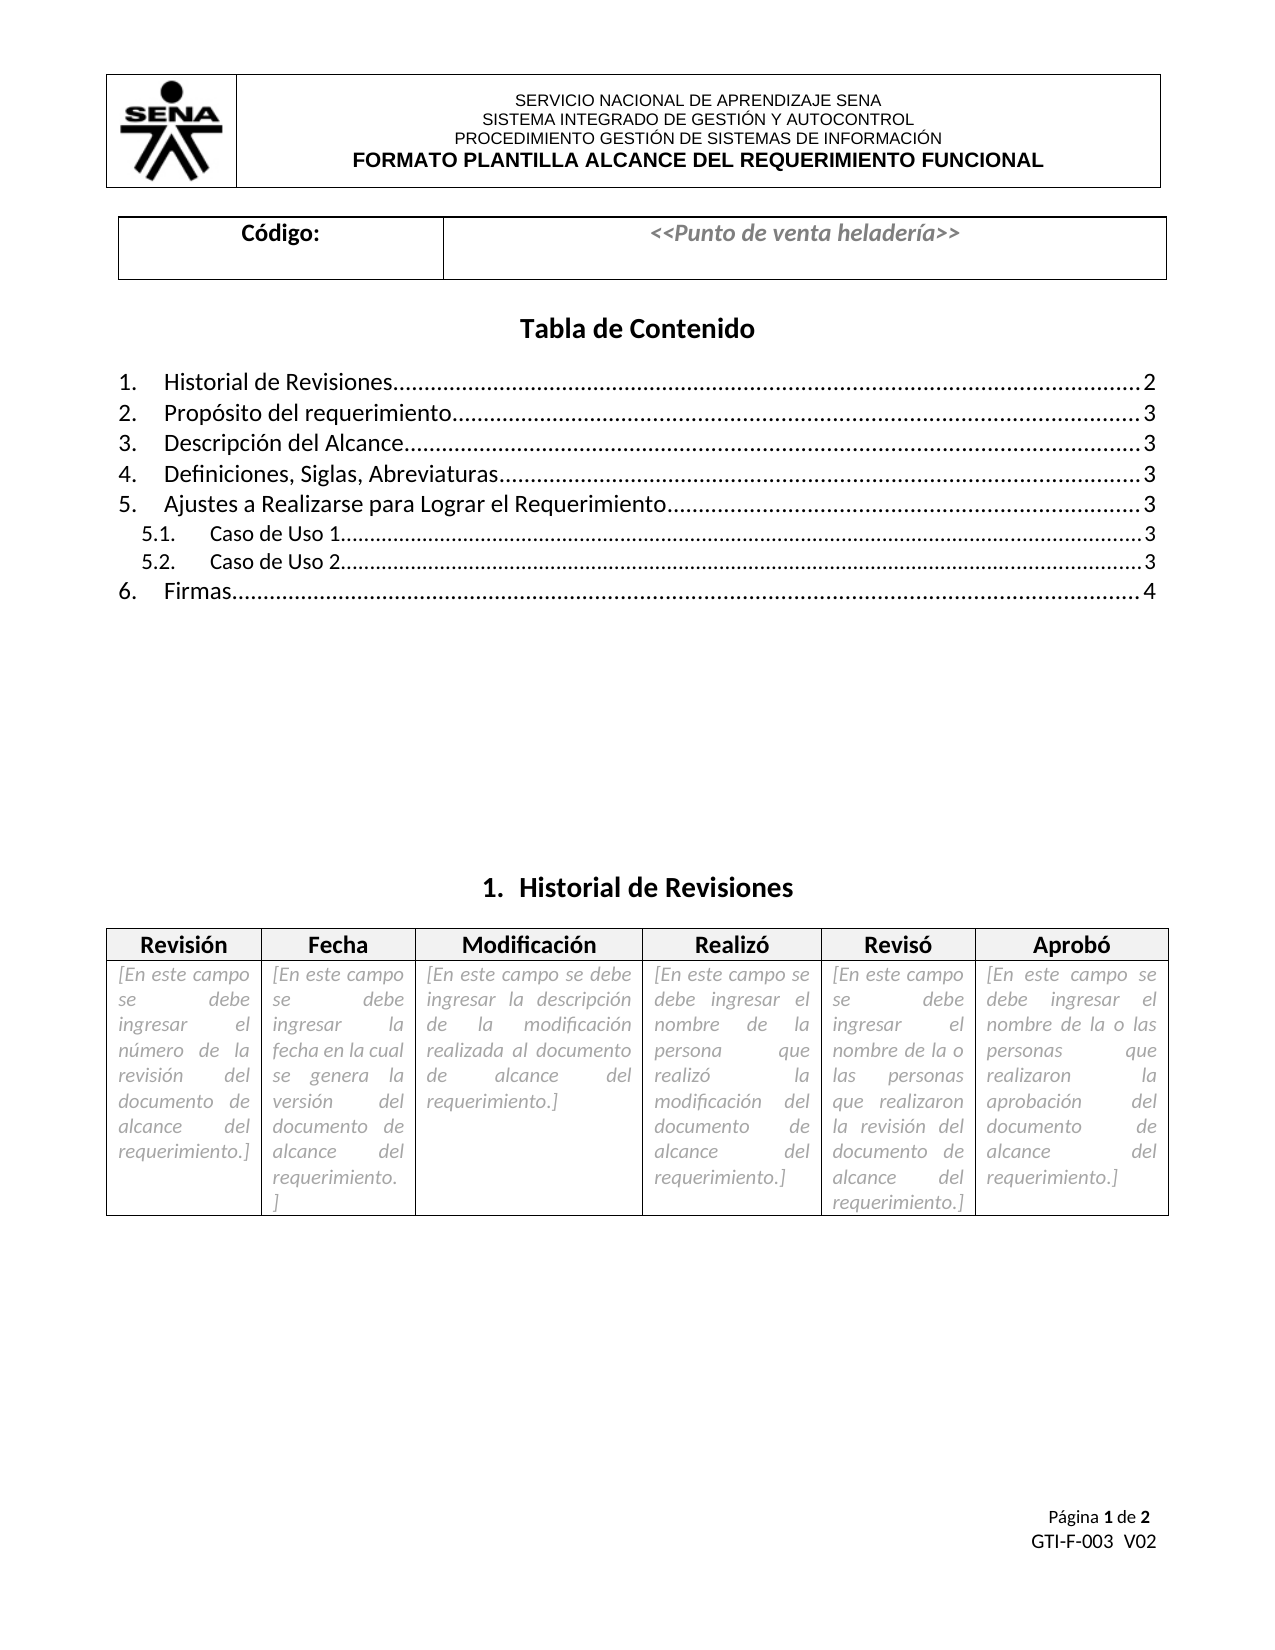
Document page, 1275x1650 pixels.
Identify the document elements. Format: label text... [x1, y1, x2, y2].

text 4. Definiciones, Siglas, Abreviaturas 3 [118, 458, 1157, 488]
picture [118, 77, 225, 185]
table_header Realizó [643, 929, 821, 960]
table_header Fecha [262, 929, 415, 960]
table_cell [En este campo se debe ingresar la descripción de la modificación realizada al documento de alcance del requerimiento.] [416, 961, 642, 1215]
text 5. Ajustes a Realizarse para Lograr el Requerimiento 3 [118, 488, 1157, 519]
table_header Código: [119, 218, 443, 278]
table_header <<Punto de venta heladería>> [444, 218, 1166, 278]
text 3. Descripción del Alcance 3 [118, 427, 1157, 458]
text 6. Firmas 4 [118, 575, 1157, 606]
subtitle Historial de Revisiones [118, 869, 1157, 905]
table_cell [En este campo se debe ingresar el nombre de la o las personas que realizaron la revisión del documento de alcance del requerimiento.] [822, 961, 975, 1215]
text Tabla de Contenido [118, 310, 1157, 346]
table_header Aprobó [976, 929, 1168, 960]
text 5.2. Caso de Uso 2 3 [141, 547, 1157, 575]
table_header Revisó [822, 929, 975, 960]
table_header Revisión [107, 929, 261, 960]
table_cell [En este campo se debe ingresar el nombre de la o las personas que realizaron la aprobación del documento de alcance del requerimiento.] [976, 961, 1168, 1215]
text 5.1. Caso de Uso 1 3 [141, 519, 1157, 547]
table_cell [En este campo se debe ingresar el nombre de la persona que realizó la modificación del documento de alcance del requerimiento.] [643, 961, 821, 1215]
text 1. Historial de Revisiones 2 [118, 366, 1157, 397]
table_cell [En este campo se debe ingresar la fecha en la cual se genera la versión del documento de alcance del requerimiento.] [262, 961, 415, 1215]
table_header Modificación [416, 929, 642, 960]
table_cell [En este campo se debe ingresar el número de la revisión del documento de alcance del requerimiento.] [107, 961, 261, 1215]
text 2. Propósito del requerimiento 3 [118, 397, 1157, 427]
